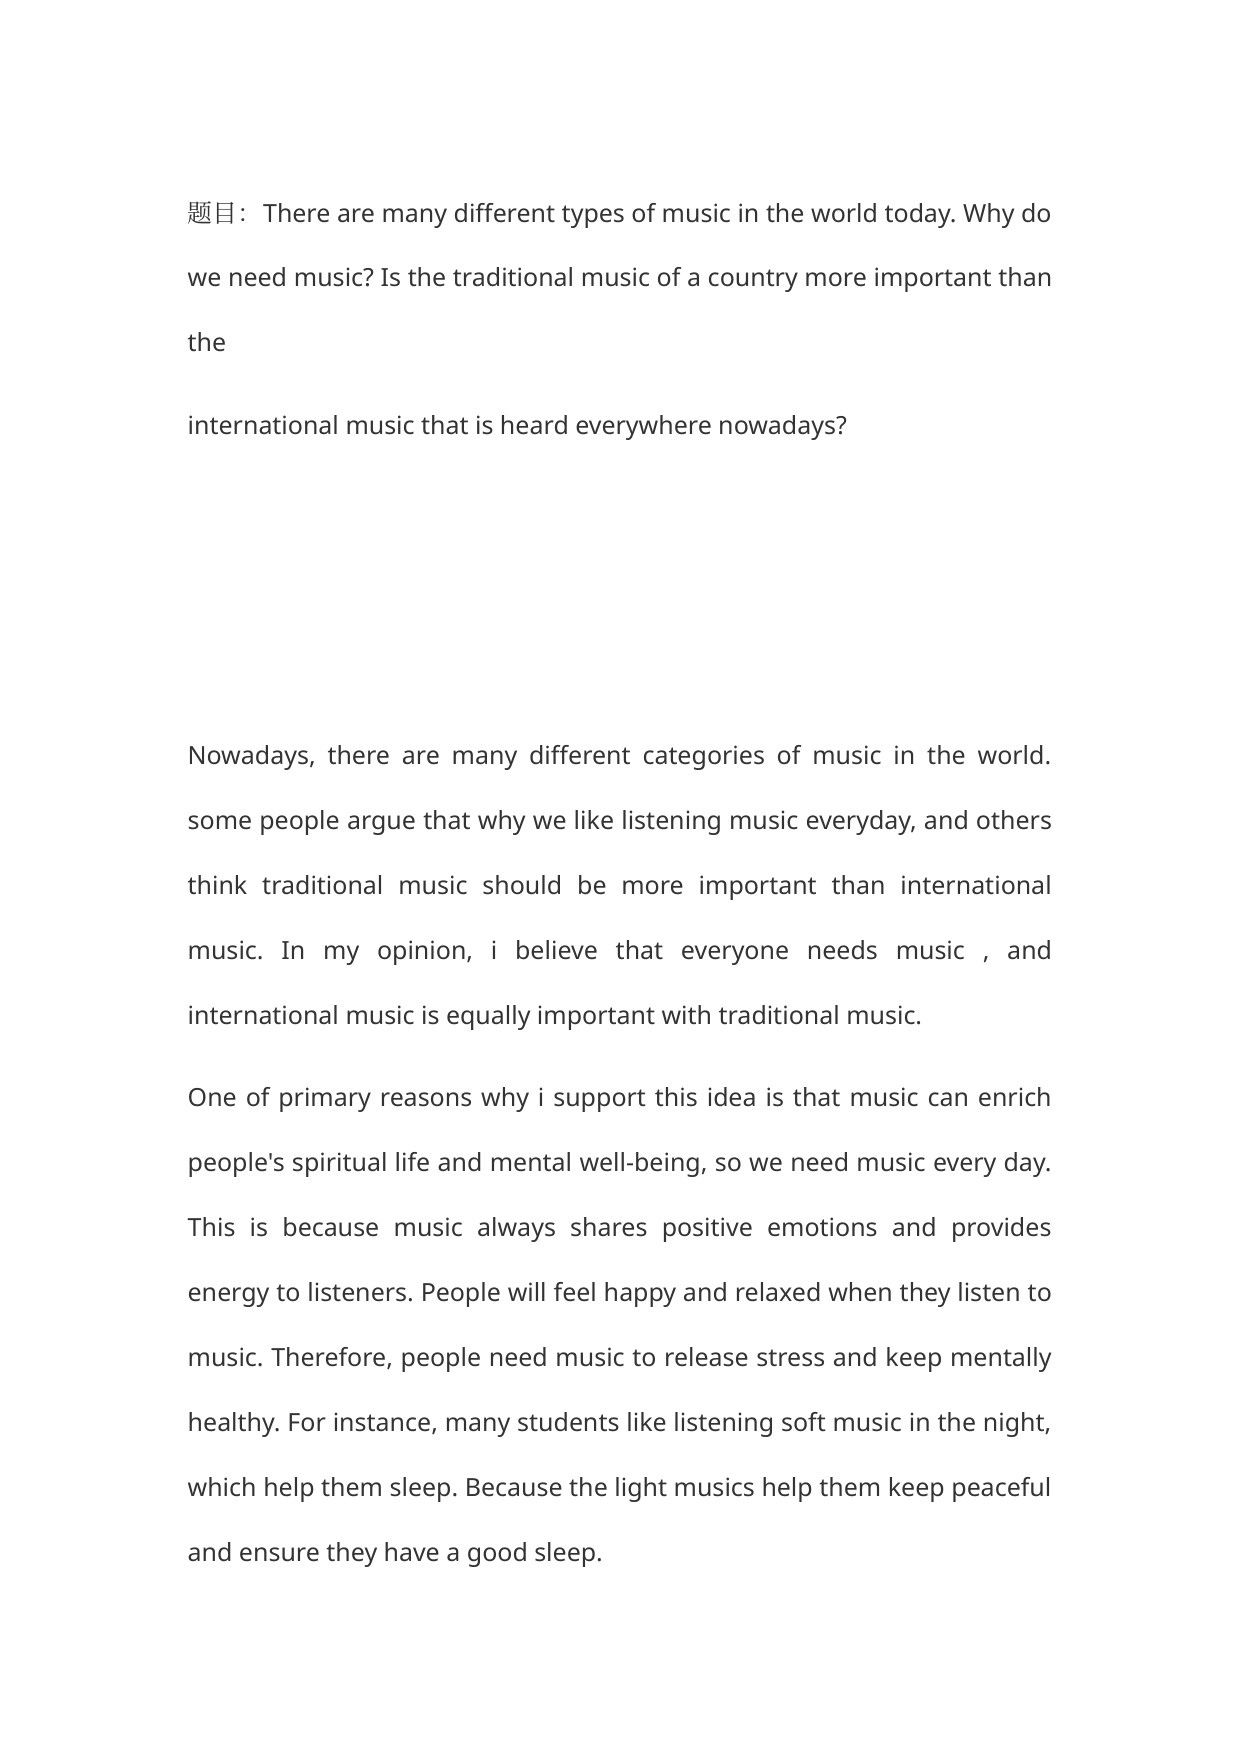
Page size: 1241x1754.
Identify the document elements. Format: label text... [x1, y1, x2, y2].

text Nowadays, there are many different categories of music in the world. some people argue that why we like listening music everyday, and others think traditional music should be more important than international music. In my opinion, i believe that everyone needs music , and international music is equally important with traditional music. [187, 722, 1053, 1047]
text international music that is heard everywhere nowadays? [187, 392, 1053, 457]
text 题目：There are many different types of music in the world today. Why do we need music? Is the traditional music of a country more important than the [187, 179, 1053, 374]
text One of primary reasons why i support this idea is that music can enrich people's spiritual life and mental well-being, so we need music every day. This is because music always shares positive emotions and provides energy to listeners. People will feel happy and relaxed when they listen to music. Therefore, people need music to release stress and keep mentally healthy. For instance, many students like listening soft music in the night, which help them sleep. Because the light musics help them keep peaceful and ensure they have a good sleep. [187, 1064, 1053, 1584]
